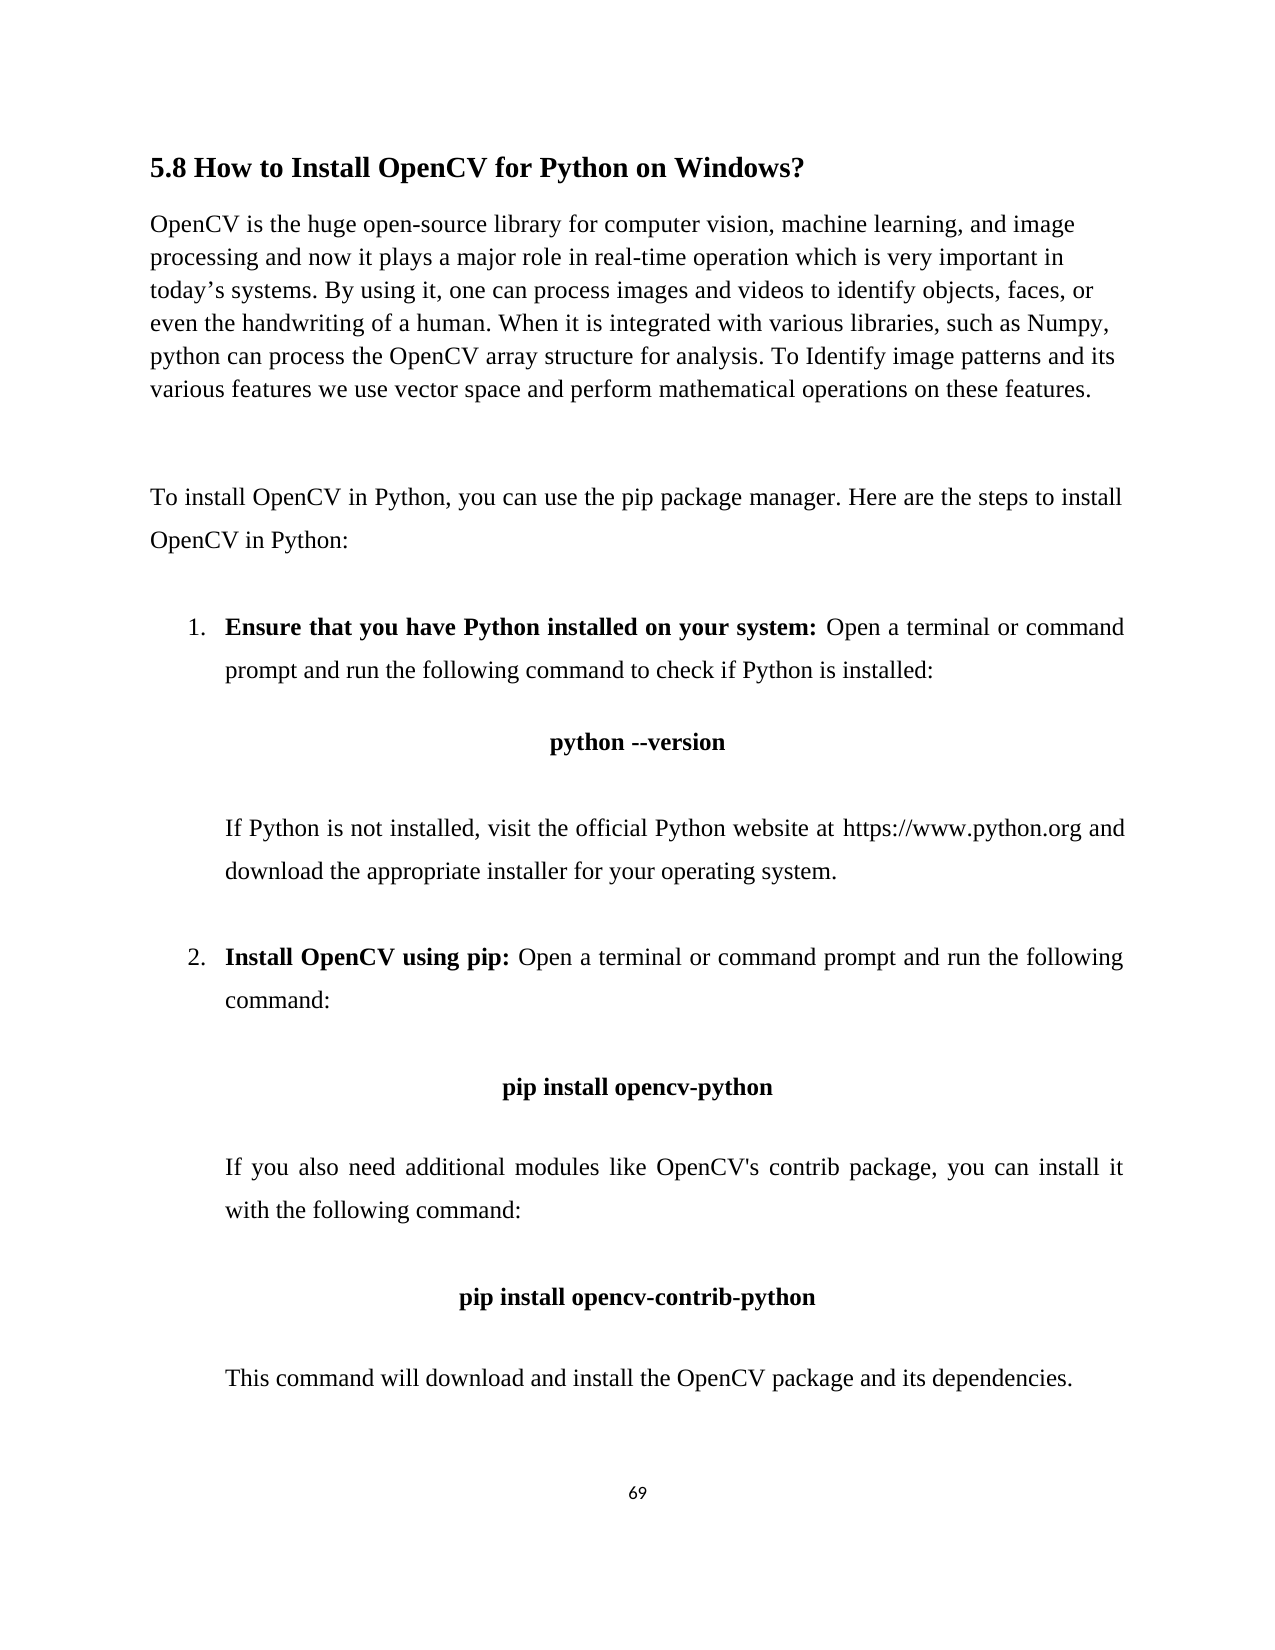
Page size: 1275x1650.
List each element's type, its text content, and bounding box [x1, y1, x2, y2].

list Install OpenCV using pip: Open a terminal or command prompt and run the following command: [187, 942, 1125, 1014]
text This command will download and install the OpenCV package and its dependencies. [225, 1363, 1125, 1392]
list Ensure that you have Python installed on your system: Open a terminal or command prompt and run the following command to check if Python is installed: [187, 612, 1125, 683]
text OpenCV is the huge open-source library for computer vision, machine learning, and image processing and now it plays a major role in real-time operation which is very important in today’s systems. By using it, one can process images and videos to identify objects, faces, or even the handwriting of a human. When it is integrated with various libraries, such as Numpy, python can process the OpenCV array structure for analysis. To Identify image patterns and its various features we use vector space and perform mathematical operations on these features. [150, 209, 1125, 403]
text To install OpenCV in Python, you can use the pip package manager. Here are the steps to install OpenCV in Python: [150, 482, 1125, 554]
text python --version [150, 727, 1125, 755]
text 5.8 How to Install OpenCV for Python on Windows? [150, 150, 1125, 183]
text If you also need additional modules like OpenCV's contrib package, you can install it with the following command: [225, 1152, 1125, 1224]
text pip install opencv-contrib-python [150, 1282, 1125, 1311]
text pip install opencv-python [150, 1072, 1125, 1100]
text If Python is not installed, visit the official Python website at https://www.python.org and download the appropriate installer for your operating system. [225, 813, 1125, 885]
